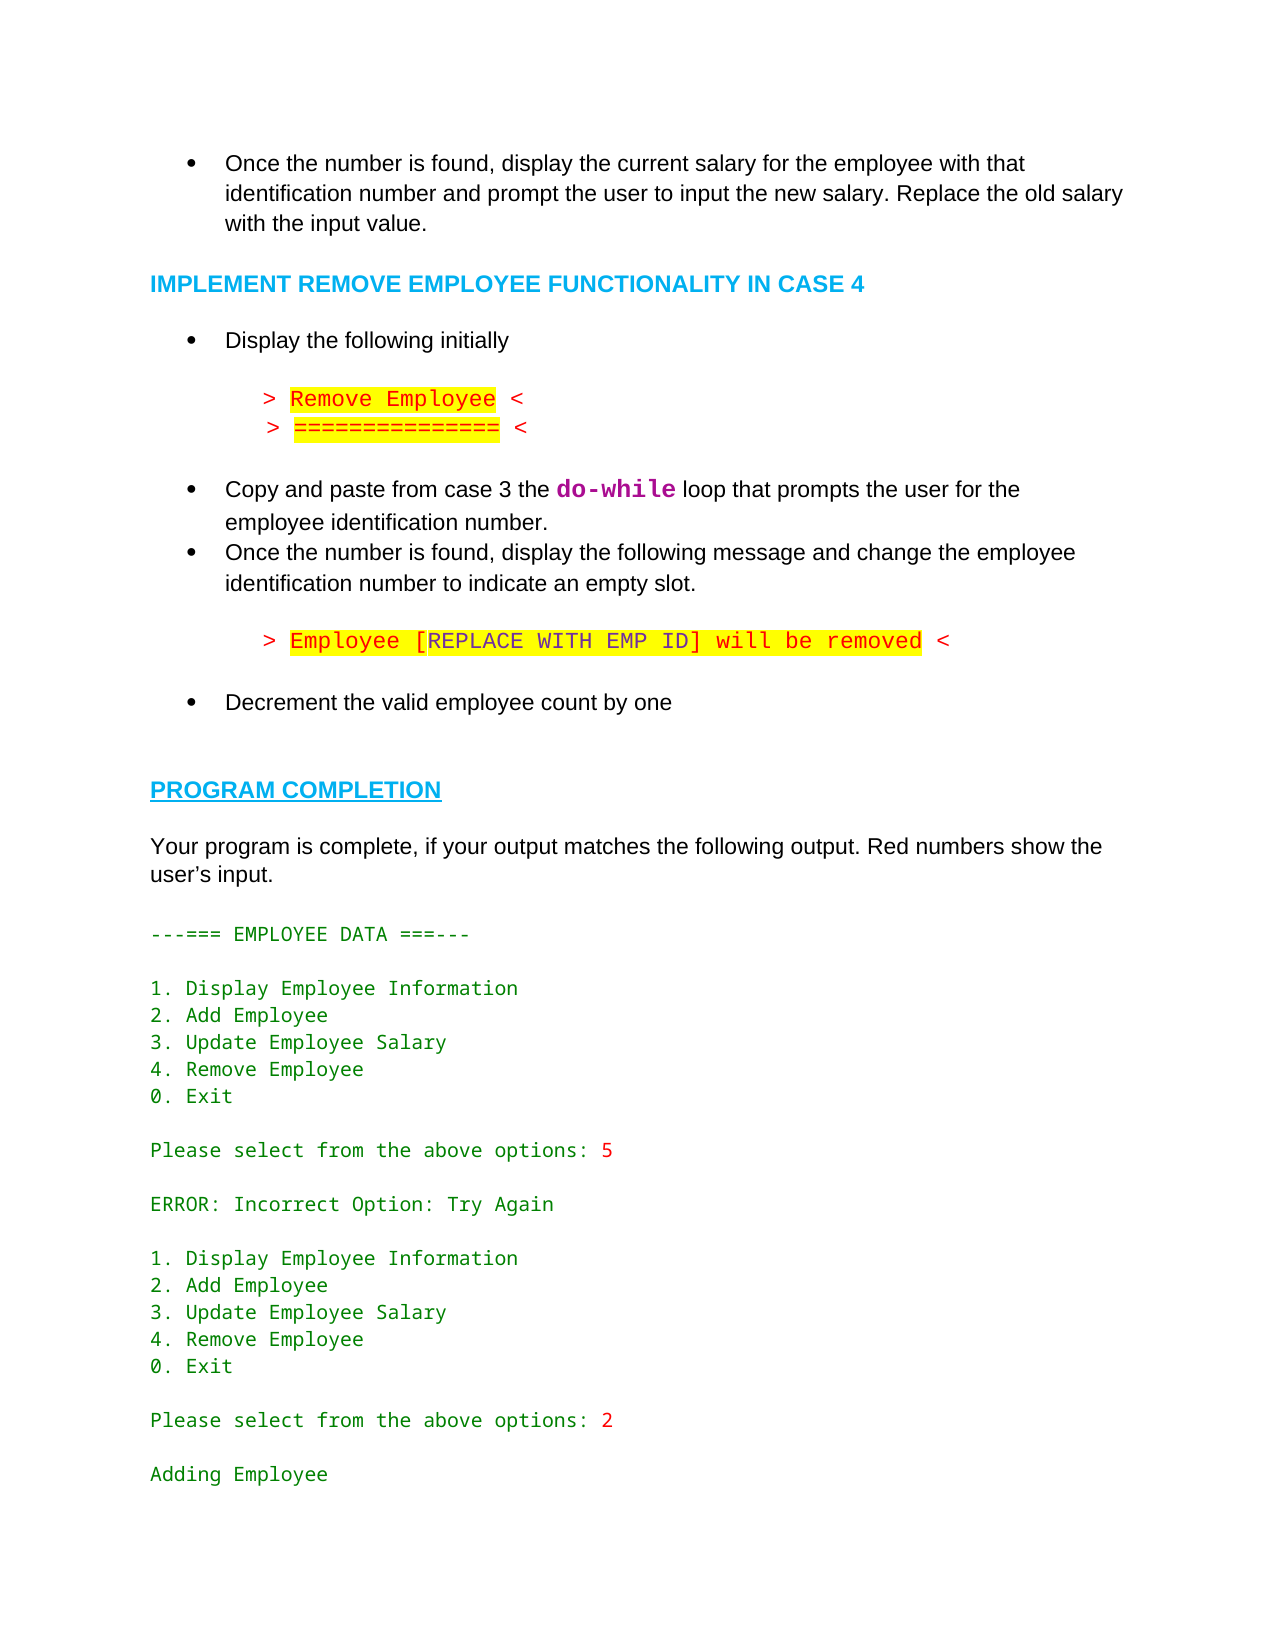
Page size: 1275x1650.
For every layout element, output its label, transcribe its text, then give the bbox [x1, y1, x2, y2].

text ---=== EMPLOYEE DATA ===--- [150, 920, 1125, 947]
list Decrement the valid employee count by one [187, 689, 1125, 716]
text 0. Exit [150, 1352, 1125, 1379]
text 2. Add Employee [150, 1271, 1125, 1298]
text Program completion [150, 776, 1125, 804]
list > Employee [REPLACE WITH EMP ID] will be removed < [262, 629, 1125, 656]
text 4. Remove Employee [150, 1325, 1125, 1352]
list > =============== < [225, 417, 294, 443]
text 3. Update Employee Salary [150, 1298, 1125, 1325]
list > =============== < [500, 417, 1125, 443]
text 3. Update Employee Salary [150, 1028, 1125, 1055]
text Implement REMOVE Employee functionality in Case 4 [150, 270, 1125, 297]
text 1. Display Employee Information [150, 1244, 1125, 1271]
text ERROR: Incorrect Option: Try Again [150, 1190, 1125, 1217]
text Your program is complete, if your output matches the following output. Red numbers show the user’s input. [150, 833, 1125, 887]
text Please select from the above options: 5 [150, 1136, 1125, 1163]
text Adding Employee [150, 1460, 1125, 1487]
list > Remove Employee < [496, 387, 1125, 413]
list Once the number is found, display the current salary for the employee with that identification number and prompt the user to input the new salary. Replace the old salary with the input value. [187, 150, 1125, 237]
text Please select from the above options: 2 [150, 1406, 1125, 1433]
list Display the following initially [187, 327, 1125, 353]
list Copy and paste from case 3 the do-while loop that prompts the user for the employee identification number. [187, 476, 1125, 536]
text 0. Exit [150, 1082, 1125, 1109]
list Once the number is found, display the following message and change the employee identification number to indicate an empty slot. [187, 539, 1125, 596]
text 4. Remove Employee [150, 1055, 1125, 1082]
text 2. Add Employee [150, 1001, 1125, 1028]
text 1. Display Employee Information [150, 974, 1125, 1001]
